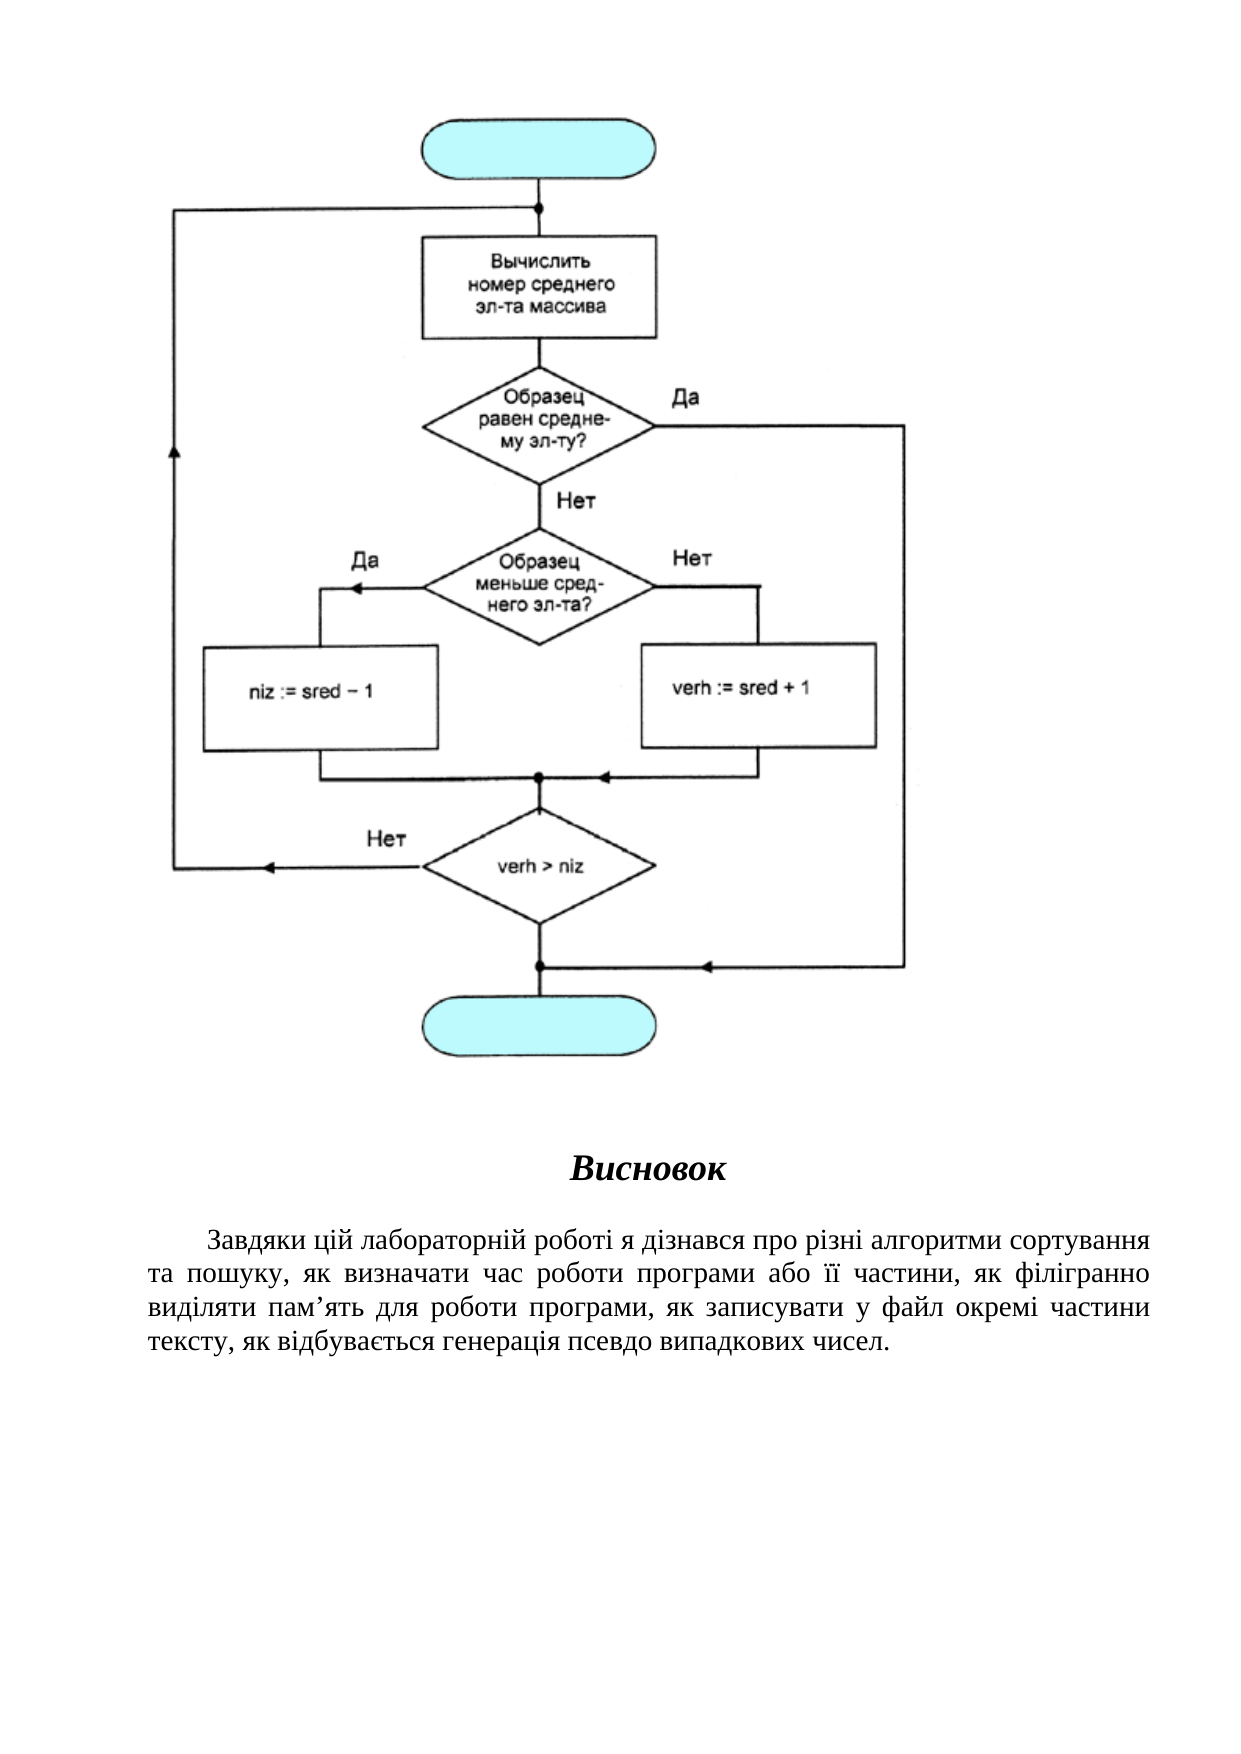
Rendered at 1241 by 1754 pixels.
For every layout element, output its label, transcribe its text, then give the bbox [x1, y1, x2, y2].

text Завдяки цій лабораторній роботі я дізнався про різні алгоритми сортування та пошуку, як визначати час роботи програми або її частини, як філігранно виділяти пам’ять для роботи програми, як записувати у файл окремі частини тексту, як відбувається генерація псевдо випадкових чисел. [148, 1222, 1152, 1356]
text Висновок [148, 1145, 1152, 1188]
picture [147, 88, 925, 1072]
